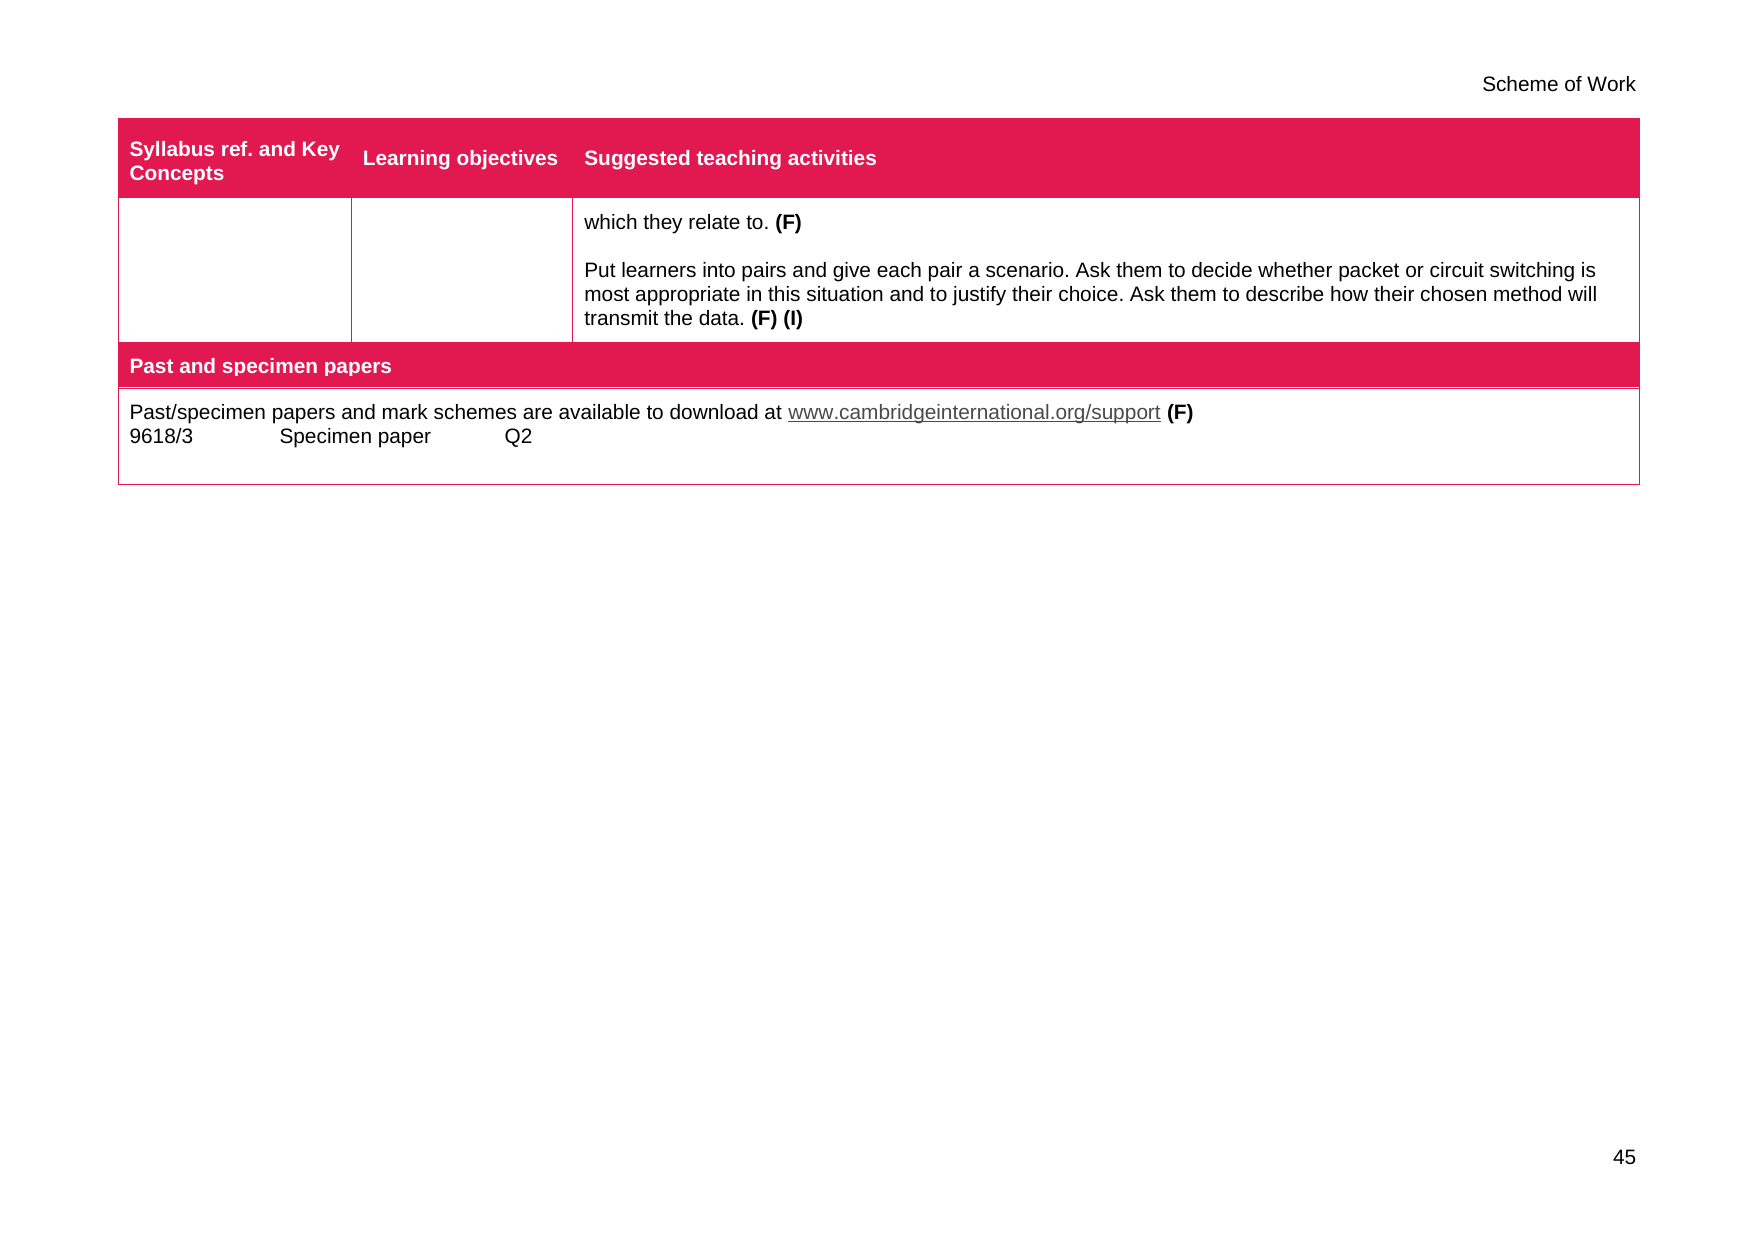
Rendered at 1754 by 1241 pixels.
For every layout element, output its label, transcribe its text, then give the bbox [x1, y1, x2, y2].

table_header Learning objectives [352, 119, 572, 197]
table_header Syllabus ref. and Key Concepts [119, 119, 351, 197]
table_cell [119, 198, 351, 342]
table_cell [573, 198, 1639, 342]
table_header Suggested teaching activities [573, 119, 1639, 197]
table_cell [352, 198, 572, 342]
table_cell Past/specimen papers and mark schemes are available to download at www.cambridgeinternational.org/support (F) 9618/3 Specimen paper Q2 [119, 389, 1639, 484]
table_cell Past and specimen papers [119, 343, 1639, 387]
